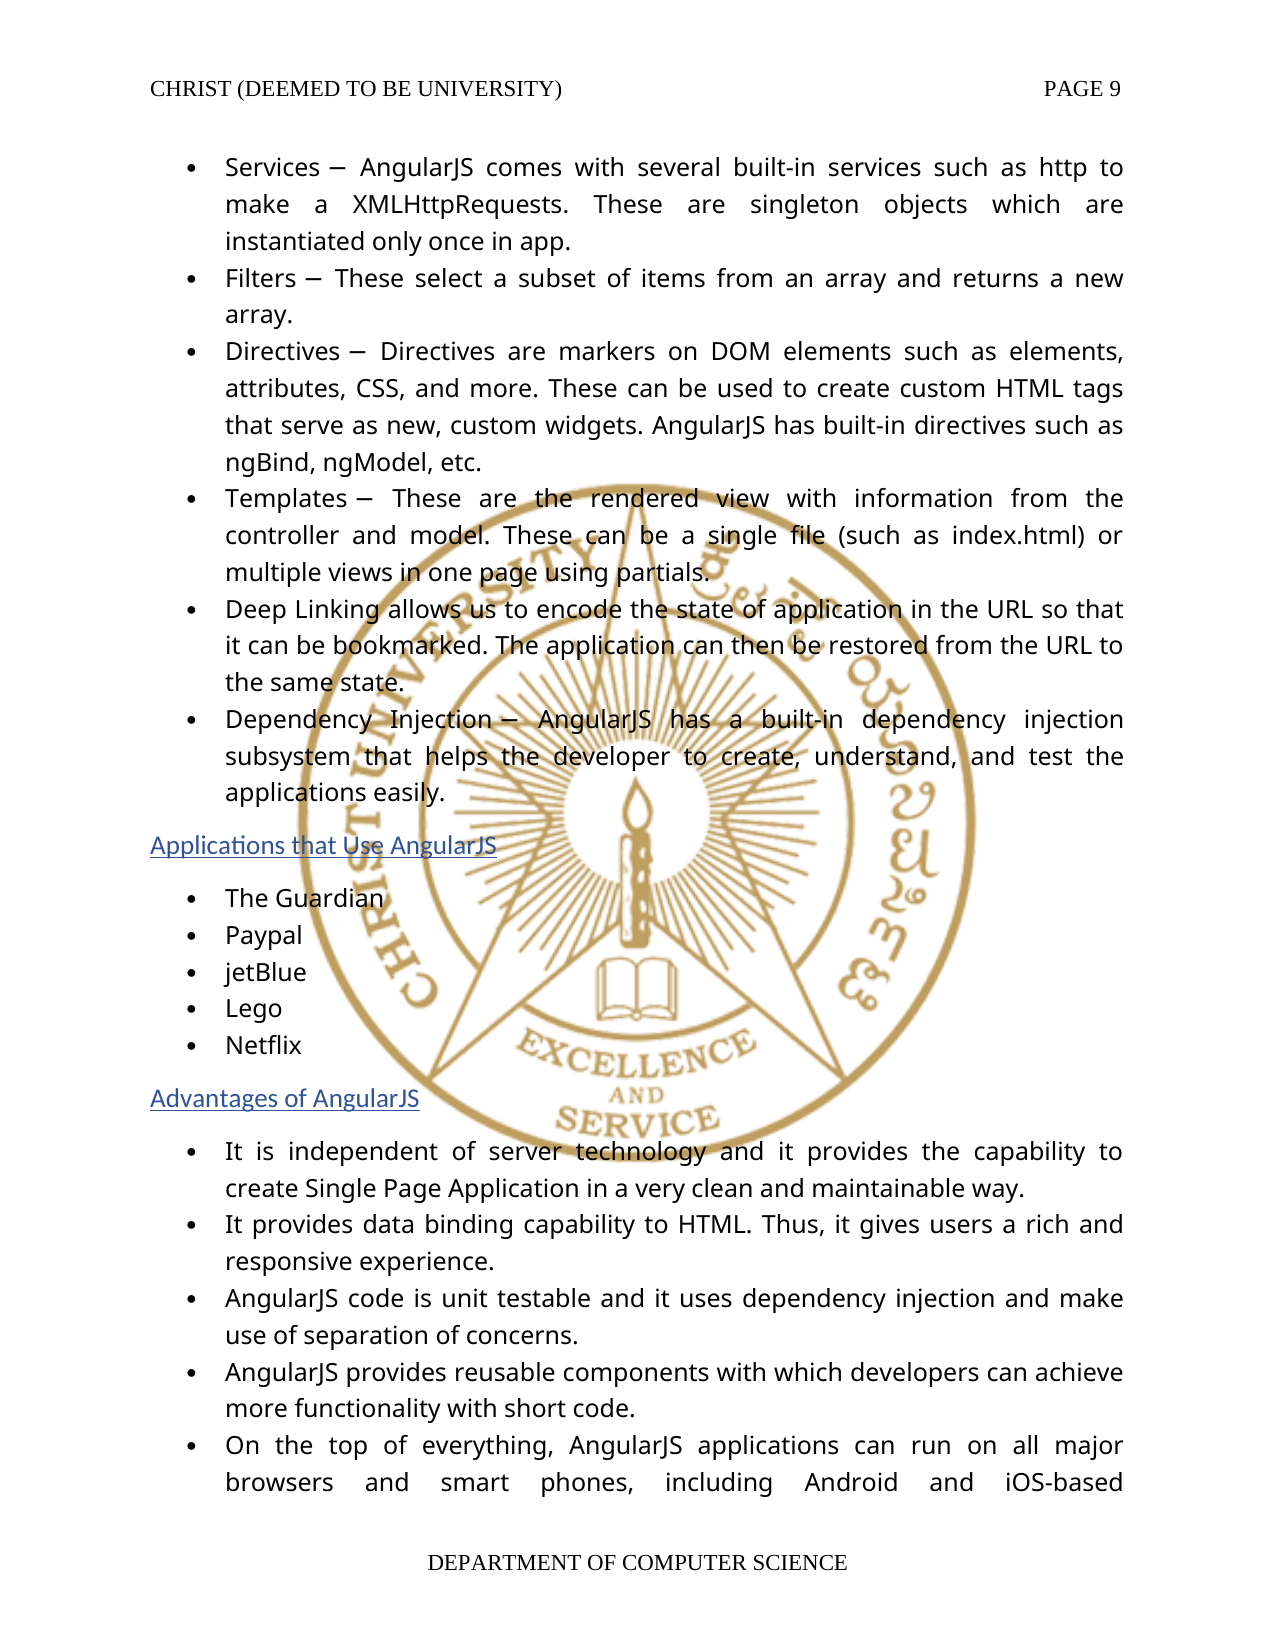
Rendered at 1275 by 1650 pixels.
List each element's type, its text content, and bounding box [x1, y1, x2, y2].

picture [285, 809, 990, 828]
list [187, 1428, 1125, 1499]
list Lego [187, 991, 1125, 1025]
list It is independent of server technology and it provides the capability to create Single Page Application in a very clean and maintainable way. [187, 1134, 1125, 1204]
list Netflix [187, 1028, 1125, 1062]
picture [285, 1114, 990, 1134]
list It provides data binding capability to HTML. Thus, it gives users a rich and responsive experience. [187, 1207, 1125, 1278]
list AngularJS provides reusable components with which developers can achieve more functionality with short code. [187, 1354, 1125, 1425]
list Filters − These select a subset of items from an array and returns a new array. [187, 260, 1125, 331]
list Paypal [187, 918, 1125, 952]
text Advantages of AngularJS [150, 1081, 1125, 1114]
list Directives − Directives are markers on DOM elements such as elements, attributes, CSS, and more. These can be used to create custom HTML tags that serve as new, custom widgets. AngularJS has built-in directives such as ngBind, ngModel, etc. [187, 334, 1125, 478]
list The Guardian [187, 881, 1125, 915]
list Deep Linking allows us to encode the state of application in the URL so that it can be bookmarked. The application can then be restored from the URL to the same state. [187, 591, 1125, 699]
list jetBlue [187, 954, 1125, 988]
text Applications that Use AngularJS [150, 828, 1125, 862]
list AngularJS code is unit testable and it uses dependency injection and make use of separation of concerns. [187, 1281, 1125, 1352]
picture [285, 1062, 990, 1081]
list Services − AngularJS comes with several built-in services such as http to make a XMLHttpRequests. These are singleton objects which are instantiated only once in app. [187, 150, 1125, 258]
list Templates − These are the rendered view with information from the controller and model. These can be a single file (such as index.html) or multiple views in one page using partials. [187, 481, 1125, 588]
picture [285, 862, 990, 881]
list Dependency Injection − AngularJS has a built-in dependency injection subsystem that helps the developer to create, understand, and test the applications easily. [187, 702, 1125, 809]
